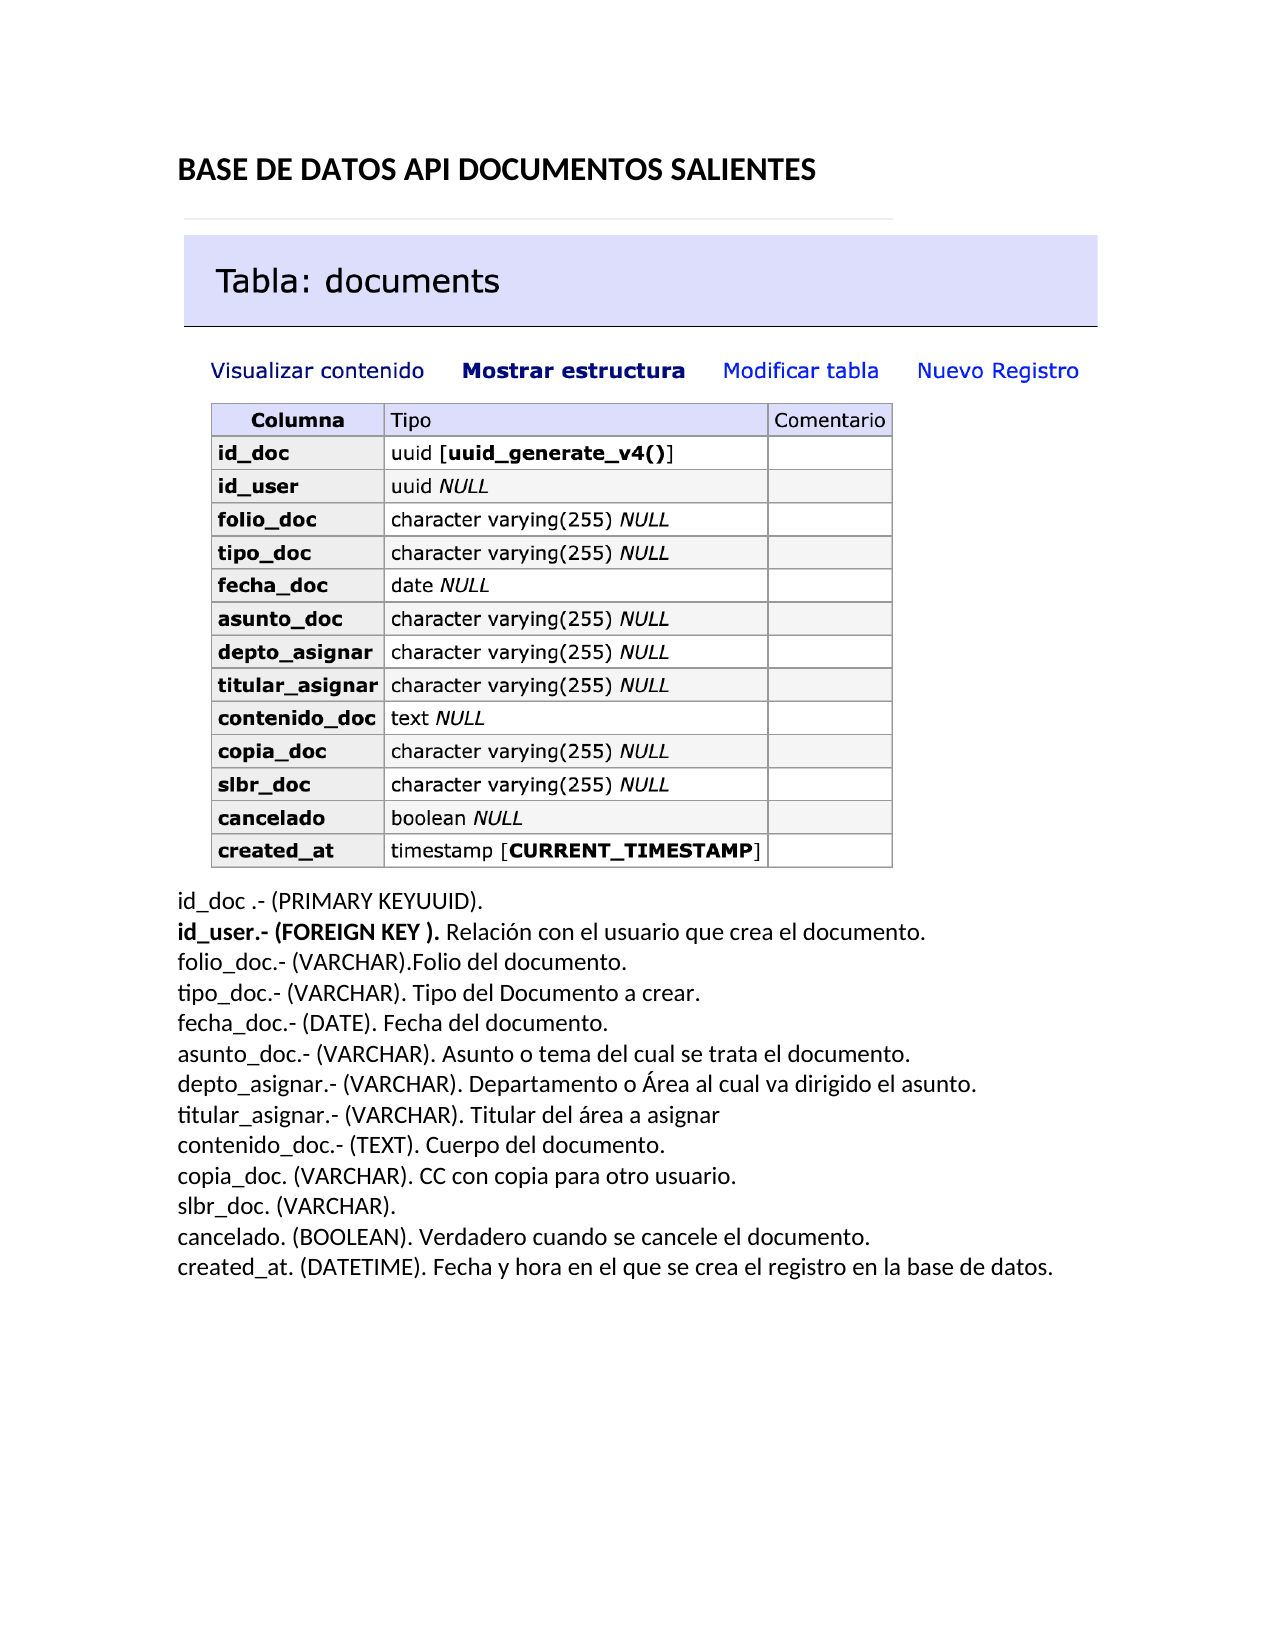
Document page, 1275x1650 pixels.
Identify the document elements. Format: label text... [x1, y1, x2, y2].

text fecha_doc.- (DATE). Fecha del documento. [177, 1007, 1098, 1038]
text depto_asignar.- (VARCHAR). Departamento o Área al cual va dirigido el asunto. [177, 1068, 1098, 1099]
text contenido_doc.- (TEXT). Cuerpo del documento. [177, 1129, 1098, 1160]
text id_user.- (FOREIGN KEY ). Relación con el usuario que crea el documento. [177, 916, 1098, 946]
picture [177, 218, 1098, 886]
text BASE DE DATOS API DOCUMENTOS SALIENTES [177, 148, 1098, 188]
text id_doc .- (PRIMARY KEYUUID). [177, 886, 1098, 916]
text titular_asignar.- (VARCHAR). Titular del área a asignar [177, 1099, 1098, 1129]
text slbr_doc. (VARCHAR). [177, 1191, 1098, 1221]
text folio_doc.- (VARCHAR).Folio del documento. [177, 946, 1098, 977]
text copia_doc. (VARCHAR). CC con copia para otro usuario. [177, 1160, 1098, 1191]
text tipo_doc.- (VARCHAR). Tipo del Documento a crear. [177, 977, 1098, 1007]
text asunto_doc.- (VARCHAR). Asunto o tema del cual se trata el documento. [177, 1038, 1098, 1068]
text created_at. (DATETIME). Fecha y hora en el que se crea el registro en la base de datos. [177, 1252, 1098, 1282]
text cancelado. (BOOLEAN). Verdadero cuando se cancele el documento. [177, 1221, 1098, 1252]
